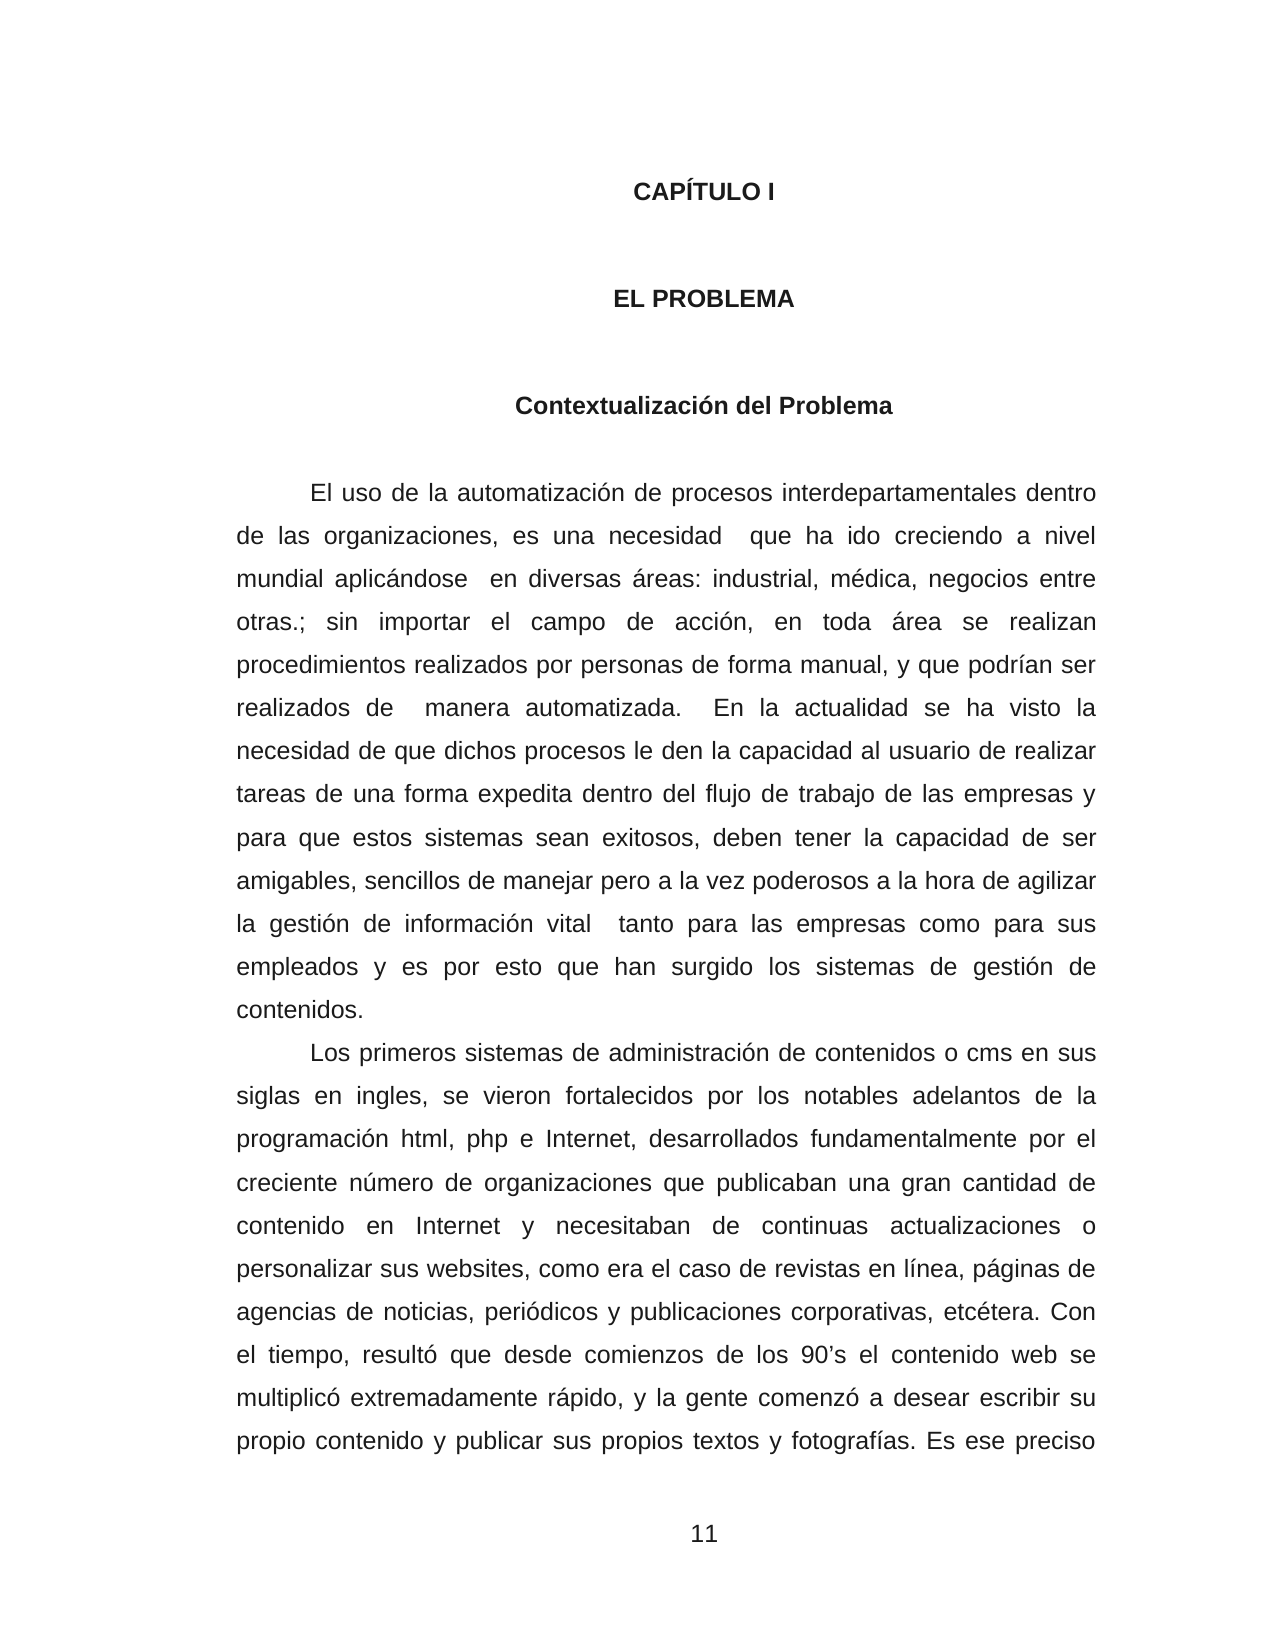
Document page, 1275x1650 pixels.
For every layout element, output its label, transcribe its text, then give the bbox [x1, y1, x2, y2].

text El uso de la automatización de procesos interdepartamentales dentro de las organizaciones, es una necesidad que ha ido creciendo a nivel mundial aplicándose en diversas áreas: industrial, médica, negocios entre otras.; sin importar el campo de acción, en toda área se realizan procedimientos realizados por personas de forma manual, y que podrían ser realizados de manera automatizada. En la actualidad se ha visto la necesidad de que dichos procesos le den la capacidad al usuario de realizar tareas de una forma expedita dentro del flujo de trabajo de las empresas y para que estos sistemas sean exitosos, deben tener la capacidad de ser amigables, sencillos de manejar pero a la vez poderosos a la hora de agilizar la gestión de información vital tanto para las empresas como para sus empleados y es por esto que han surgido los sistemas de gestión de contenidos. [236, 478, 1098, 1024]
text CAPÍTULO I [236, 177, 1098, 206]
text EL PROBLEMA [236, 284, 1098, 313]
text Contextualización del Problema [236, 391, 1098, 420]
